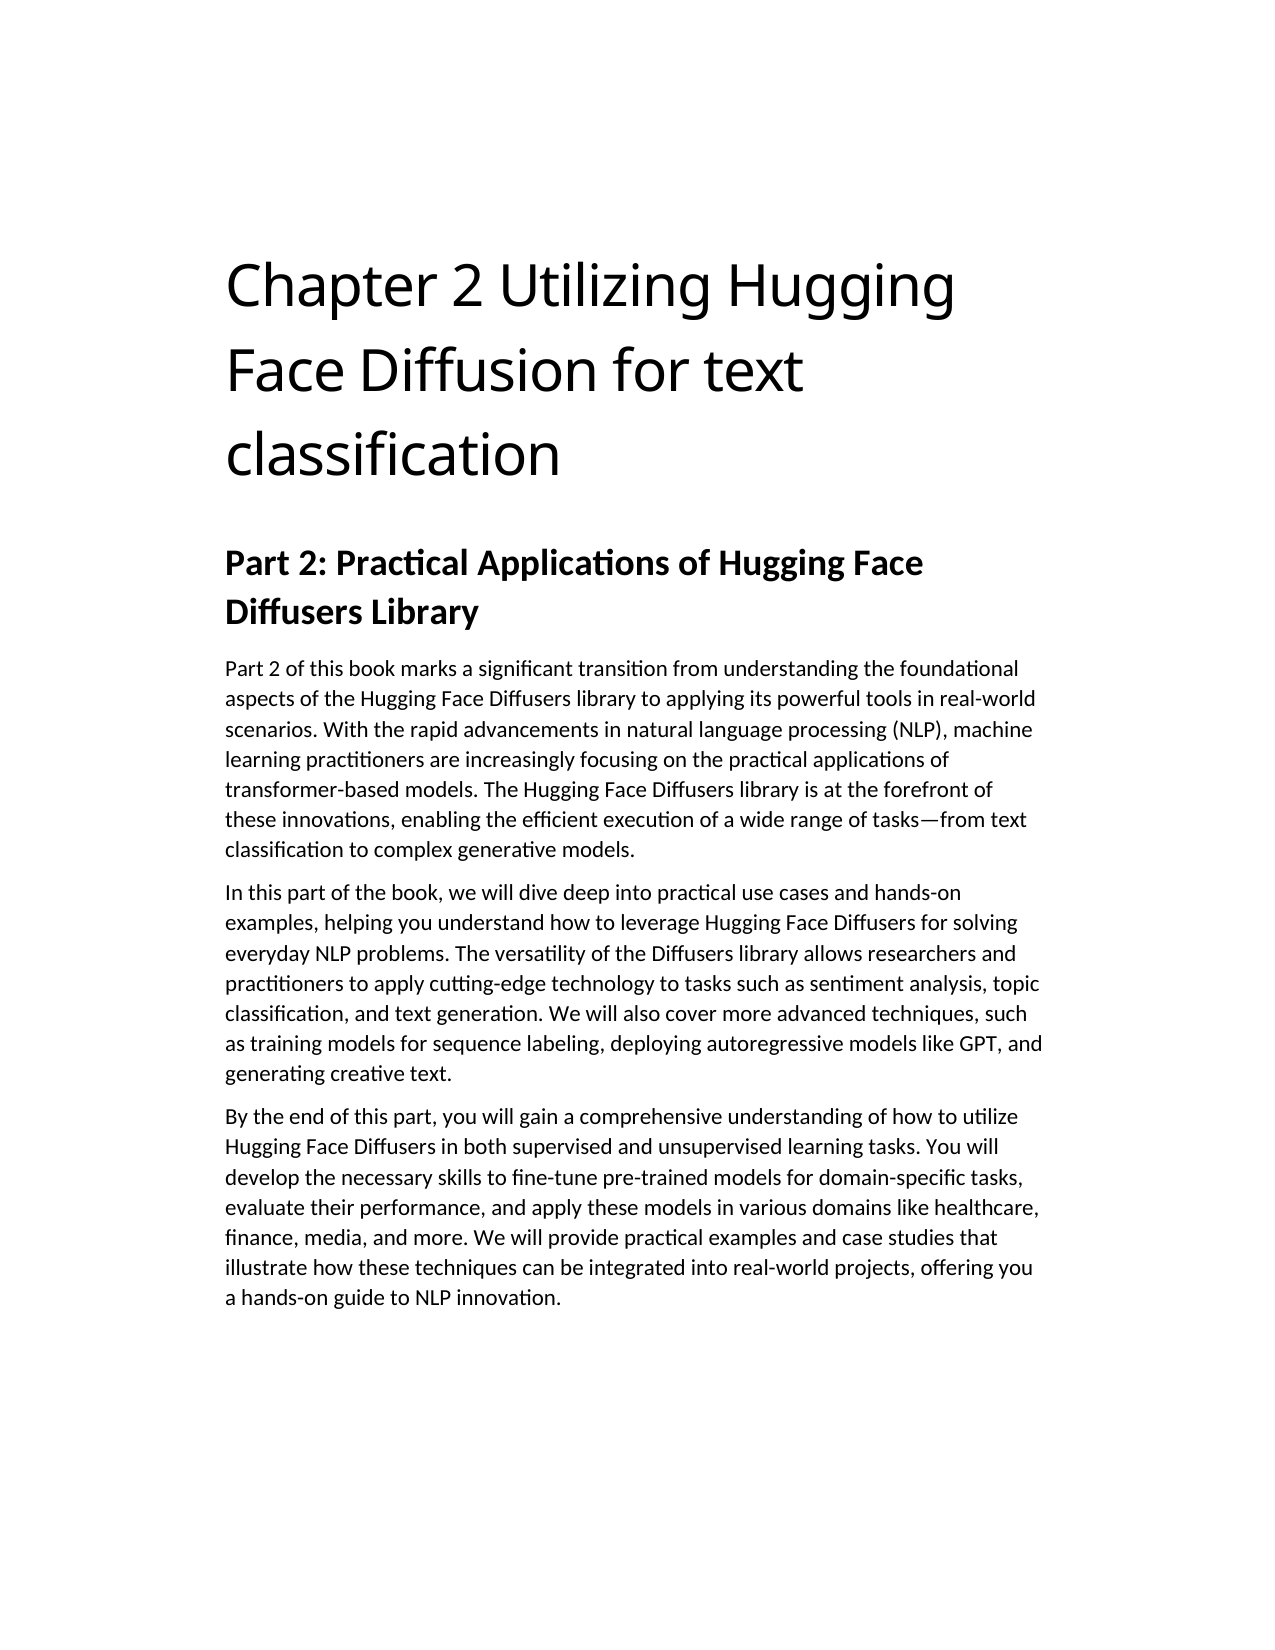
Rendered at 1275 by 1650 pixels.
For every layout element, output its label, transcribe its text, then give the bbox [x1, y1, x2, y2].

text Part 2 of this book marks a significant transition from understanding the foundational aspects of the Hugging Face Diffusers library to applying its powerful tools in real-world scenarios. With the rapid advancements in natural language processing (NLP), machine learning practitioners are increasingly focusing on the practical applications of transformer-based models. The Hugging Face Diffusers library is at the forefront of these innovations, enabling the efficient execution of a wide range of tasks—from text classification to complex generative models. [225, 654, 1050, 863]
text Part 2: Practical Applications of Hugging Face Diffusers Library [225, 539, 1050, 634]
text In this part of the book, we will dive deep into practical use cases and hands-on examples, helping you understand how to leverage Hugging Face Diffusers for solving everyday NLP problems. The versatility of the Diffusers library allows researchers and practitioners to apply cutting-edge technology to tasks such as sentiment analysis, topic classification, and text generation. We will also cover more advanced techniques, such as training models for sequence labeling, deploying autoregressive models like GPT, and generating creative text. [225, 878, 1050, 1087]
text By the end of this part, you will gain a comprehensive understanding of how to utilize Hugging Face Diffusers in both supervised and unsupervised learning tasks. You will develop the necessary skills to fine-tune pre-trained models for domain-specific tasks, evaluate their performance, and apply these models in various domains like healthcare, finance, media, and more. We will provide practical examples and case studies that illustrate how these techniques can be integrated into real-world projects, offering you a hands-on guide to NLP innovation. [225, 1102, 1050, 1311]
text Chapter 2 Utilizing Hugging Face Diffusion for text classification [225, 244, 1050, 492]
